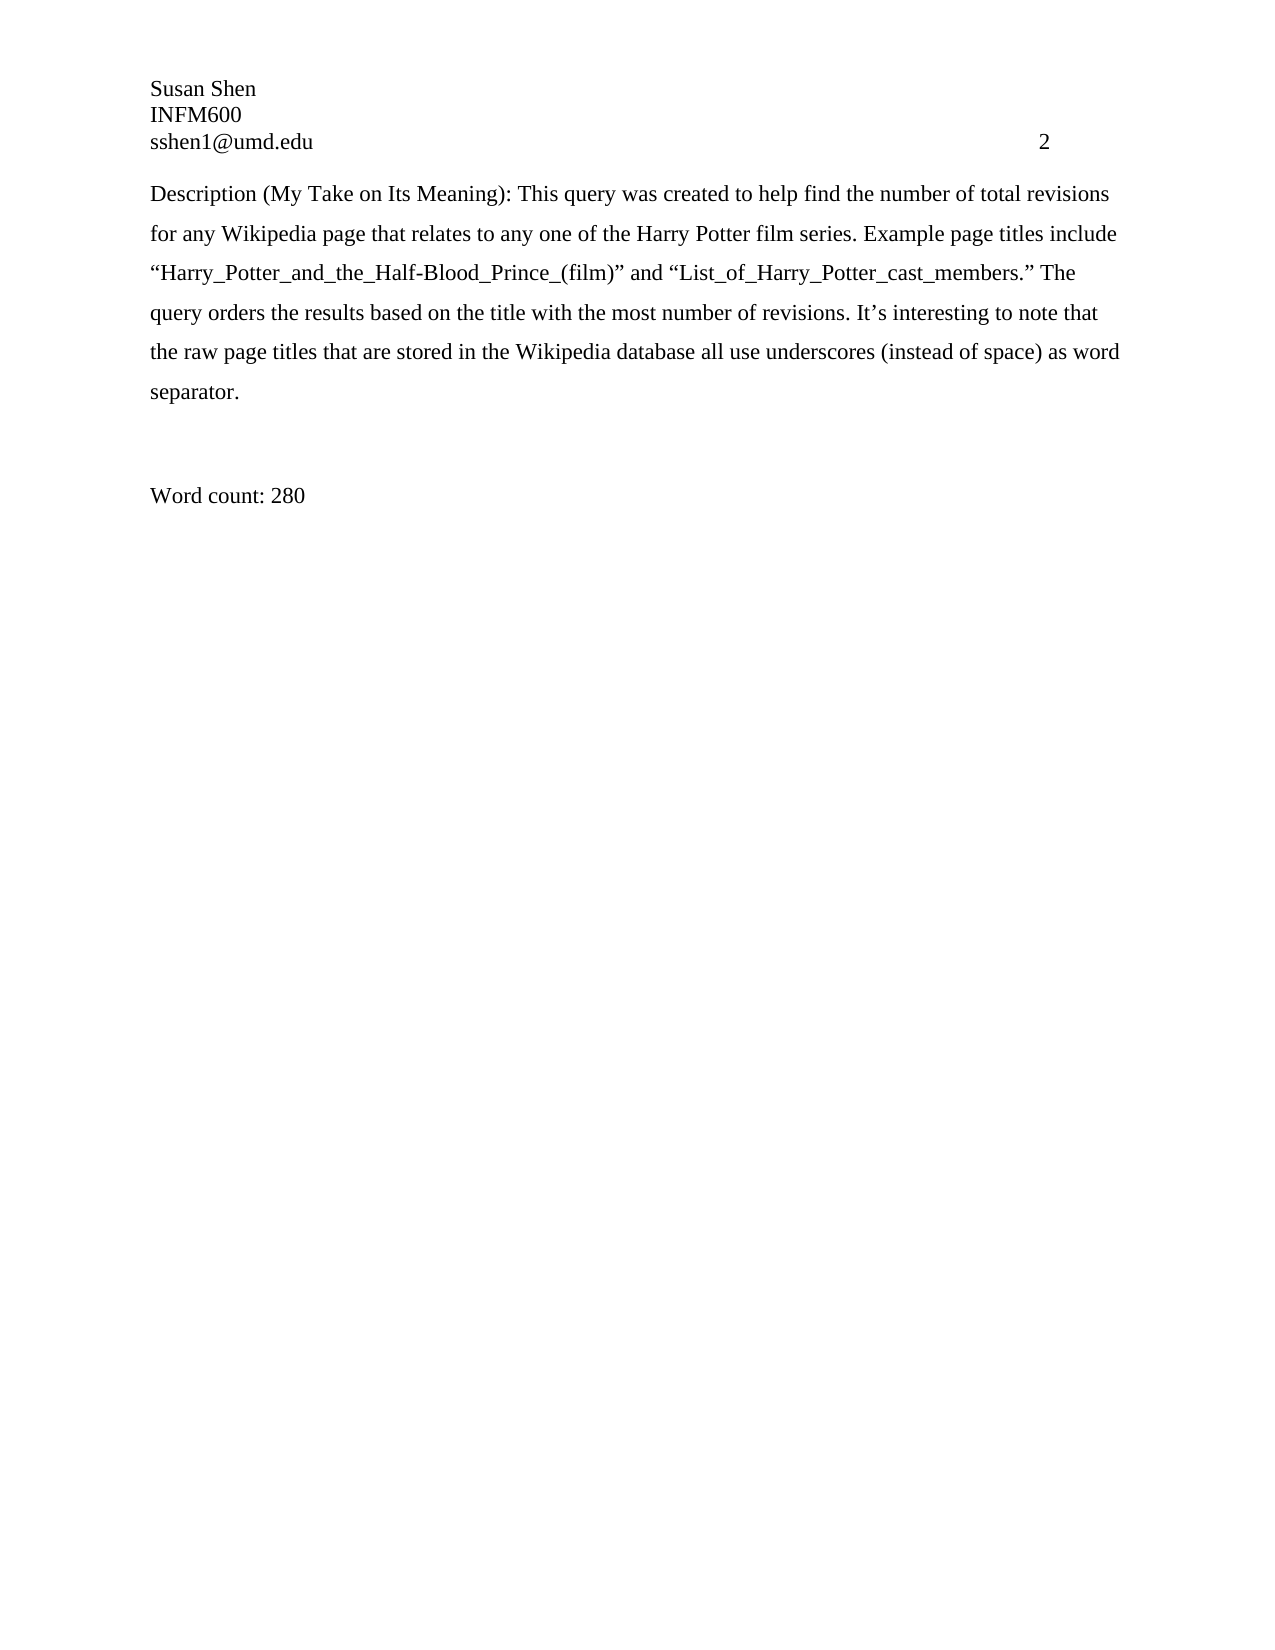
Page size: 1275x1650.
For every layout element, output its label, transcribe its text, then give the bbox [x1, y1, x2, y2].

text Word count: 280 [150, 482, 1125, 508]
text Description (My Take on Its Meaning): This query was created to help find the number of total revisions for any Wikipedia page that relates to any one of the Harry Potter film series. Example page titles include “Harry_Potter_and_the_Half-Blood_Prince_(film)” and “List_of_Harry_Potter_cast_members.” The query orders the results based on the title with the most number of revisions. It’s interesting to note that the raw page titles that are stored in the Wikipedia database all use underscores (instead of space) as word separator. [150, 180, 1125, 404]
